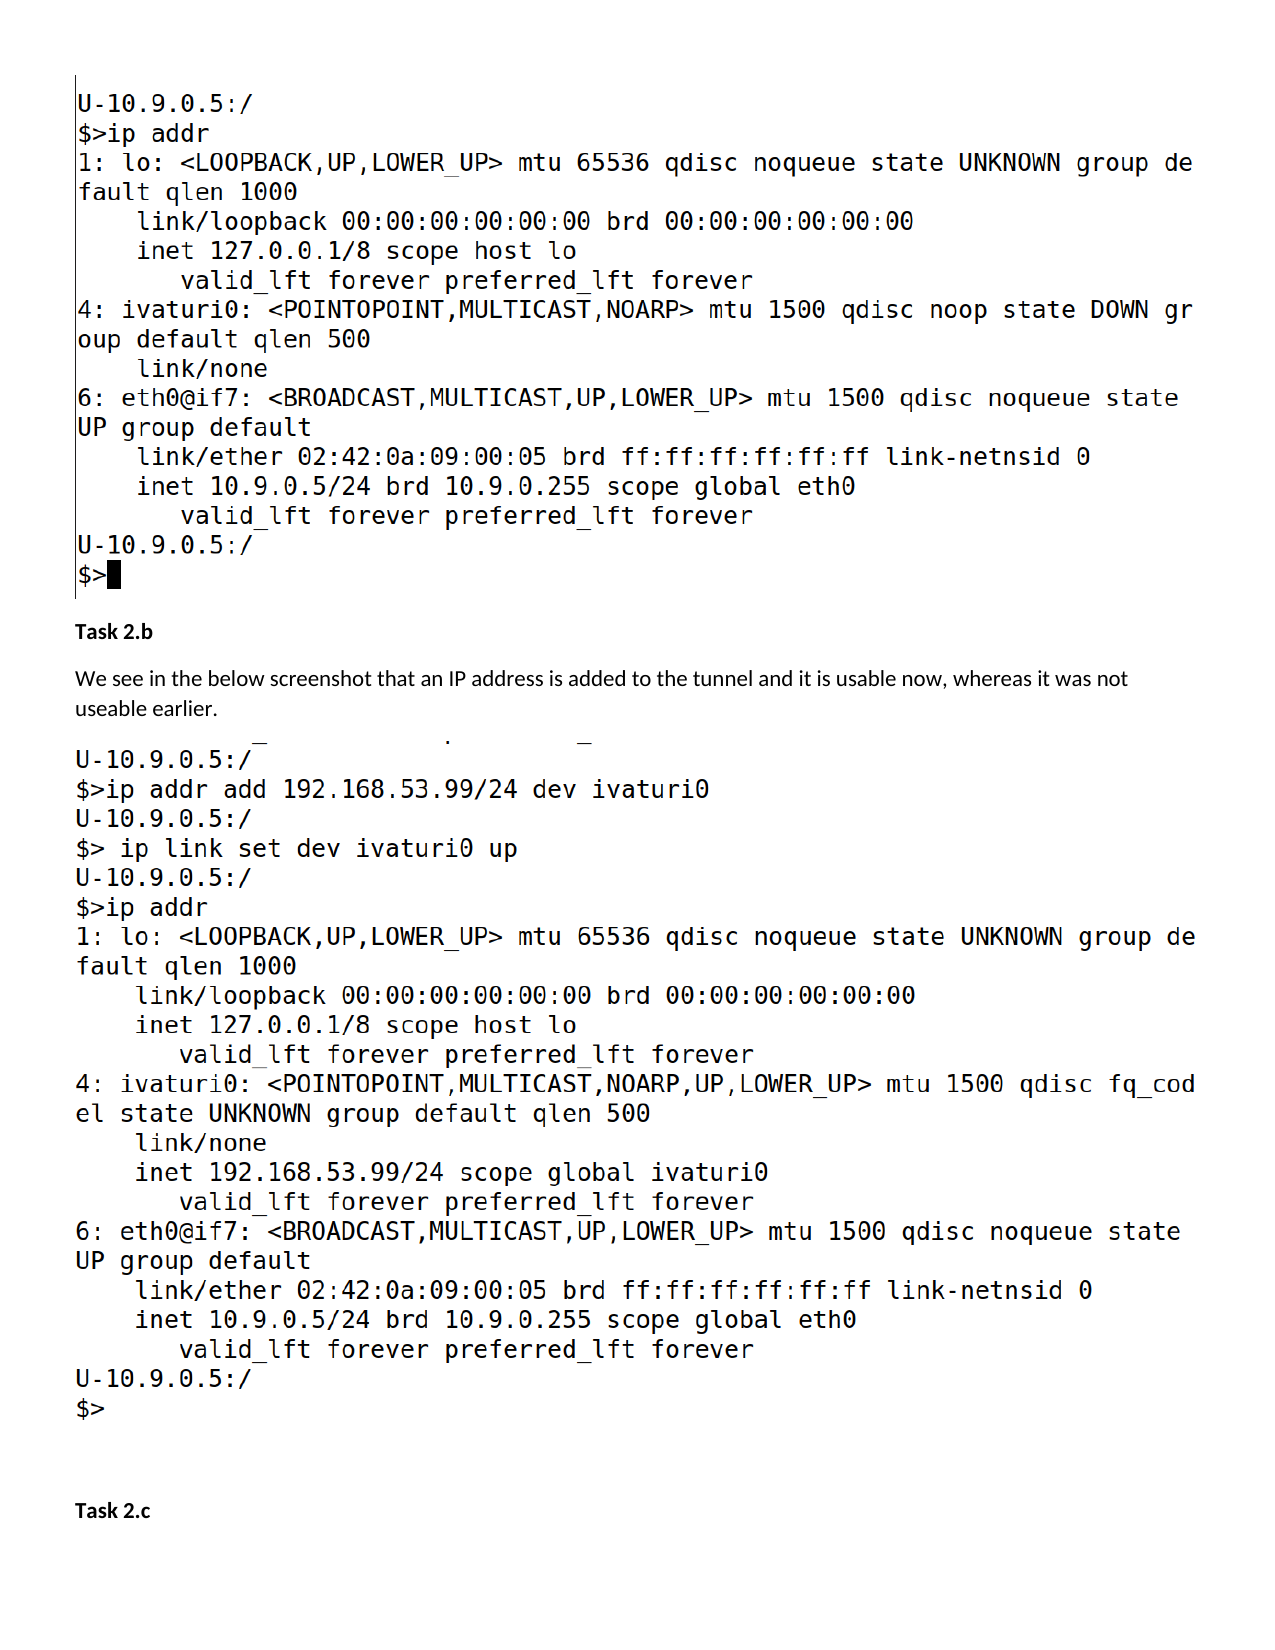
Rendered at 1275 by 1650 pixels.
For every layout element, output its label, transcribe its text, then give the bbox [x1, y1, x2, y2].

text Task 2.c [75, 1496, 1200, 1524]
picture [75, 75, 1200, 599]
picture [75, 741, 1200, 1430]
text Task 2.b [75, 617, 1200, 645]
text We see in the below screenshot that an IP address is added to the tunnel and it is usable now, whereas it was not useable earlier. [75, 664, 1200, 722]
